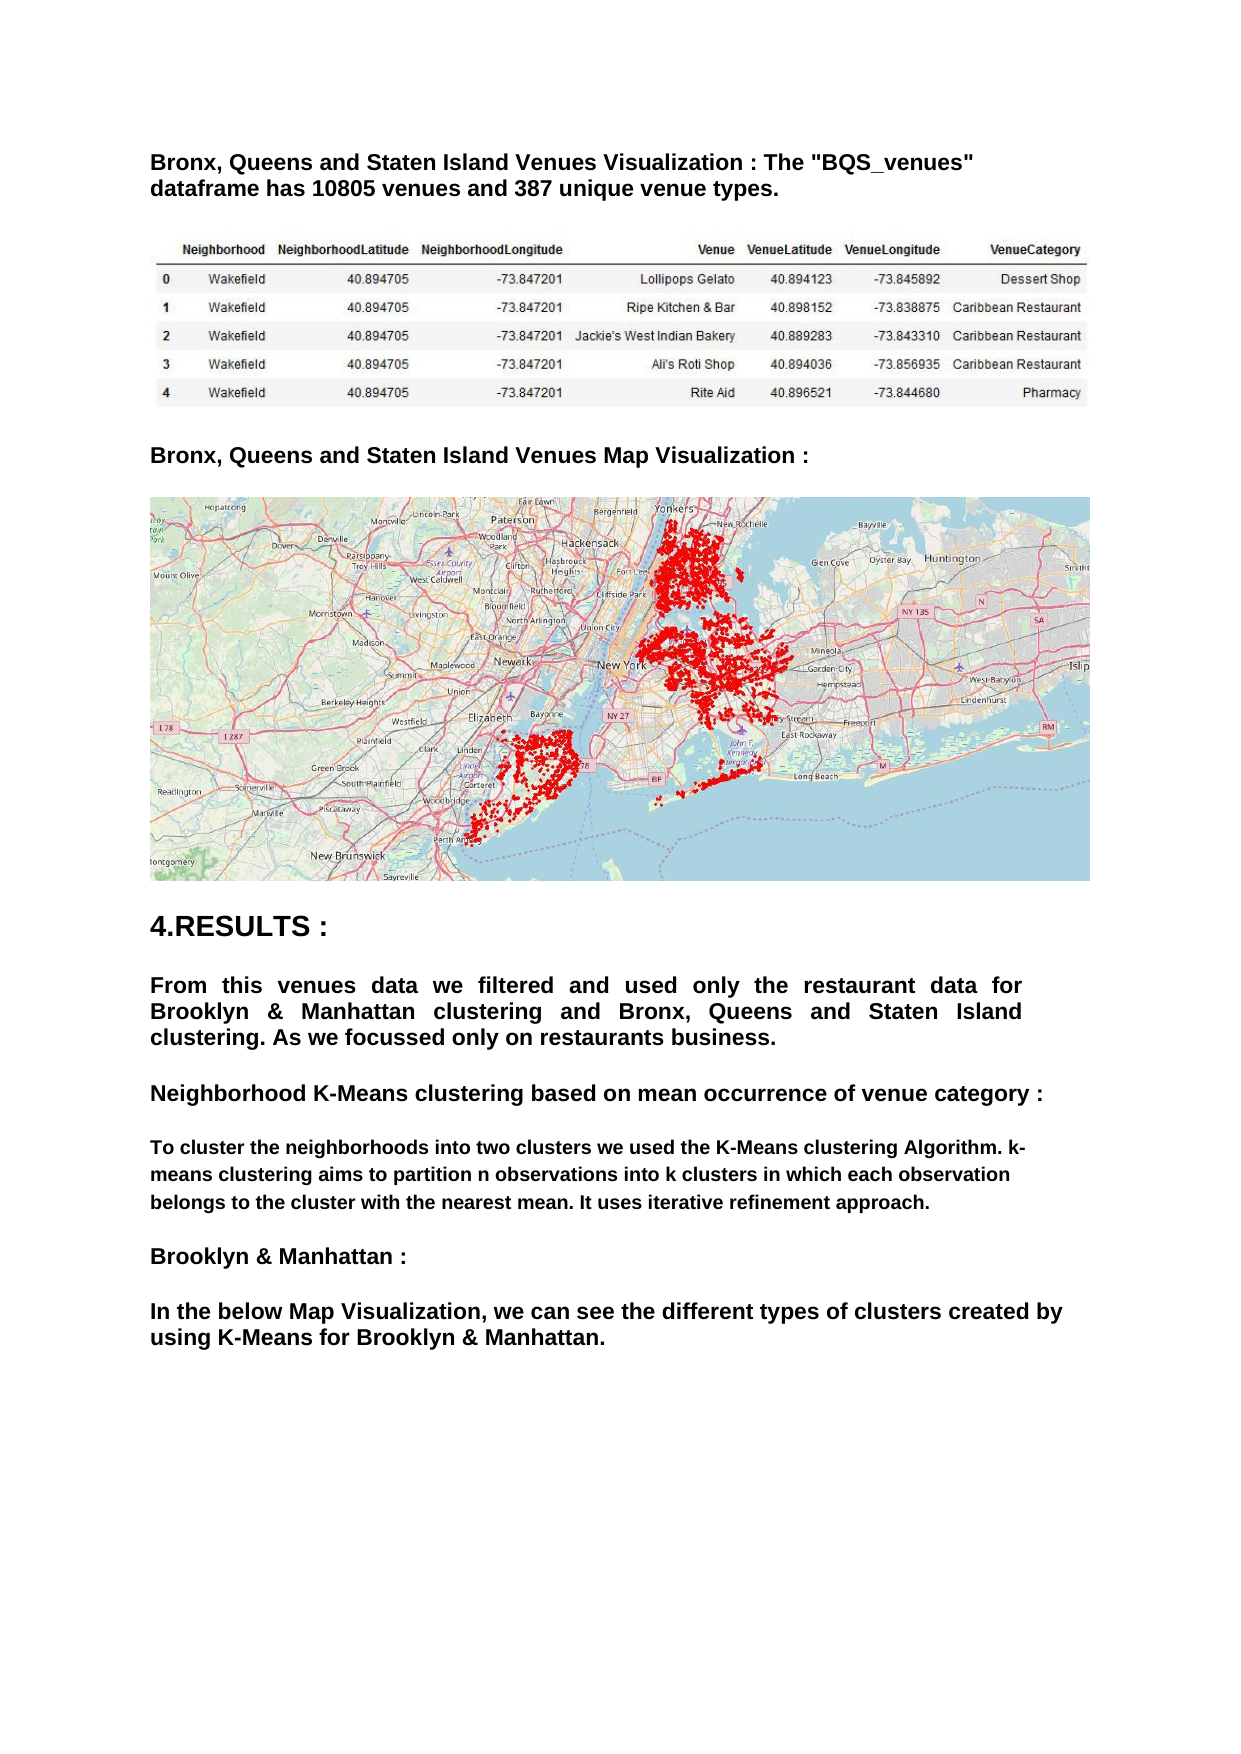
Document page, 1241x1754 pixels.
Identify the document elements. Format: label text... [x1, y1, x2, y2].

text From this venues data we filtered and used only the restaurant data for Brooklyn & Manhattan clustering and Bronx, Queens and Staten Island clustering. As we focussed only on restaurants business. [150, 972, 1023, 1050]
text In the below Map Visualization, we can see the different types of clusters created by using K-Means for Brooklyn & Manhattan. [150, 1299, 1071, 1351]
text Bronx, Queens and Staten Island Venues Map Visualization : [150, 442, 1090, 468]
text To cluster the neighborhoods into two clusters we used the K-Means clustering Algorithm. k-means clustering aims to partition n observations into k clusters in which each observation belongs to the cluster with the nearest mean. It uses iterative refinement approach. [150, 1136, 1067, 1213]
text 4.RESULTS : [150, 909, 1090, 942]
picture [150, 497, 1090, 881]
text Neighborhood K-Means clustering based on mean occurrence of venue category : [150, 1080, 1090, 1106]
picture [150, 231, 1090, 413]
text Bronx, Queens and Staten Island Venues Visualization : The "BQS_venues" dataframe has 10805 venues and 387 unique venue types. [150, 150, 1079, 201]
text Brooklyn & Manhattan : [150, 1243, 1090, 1270]
